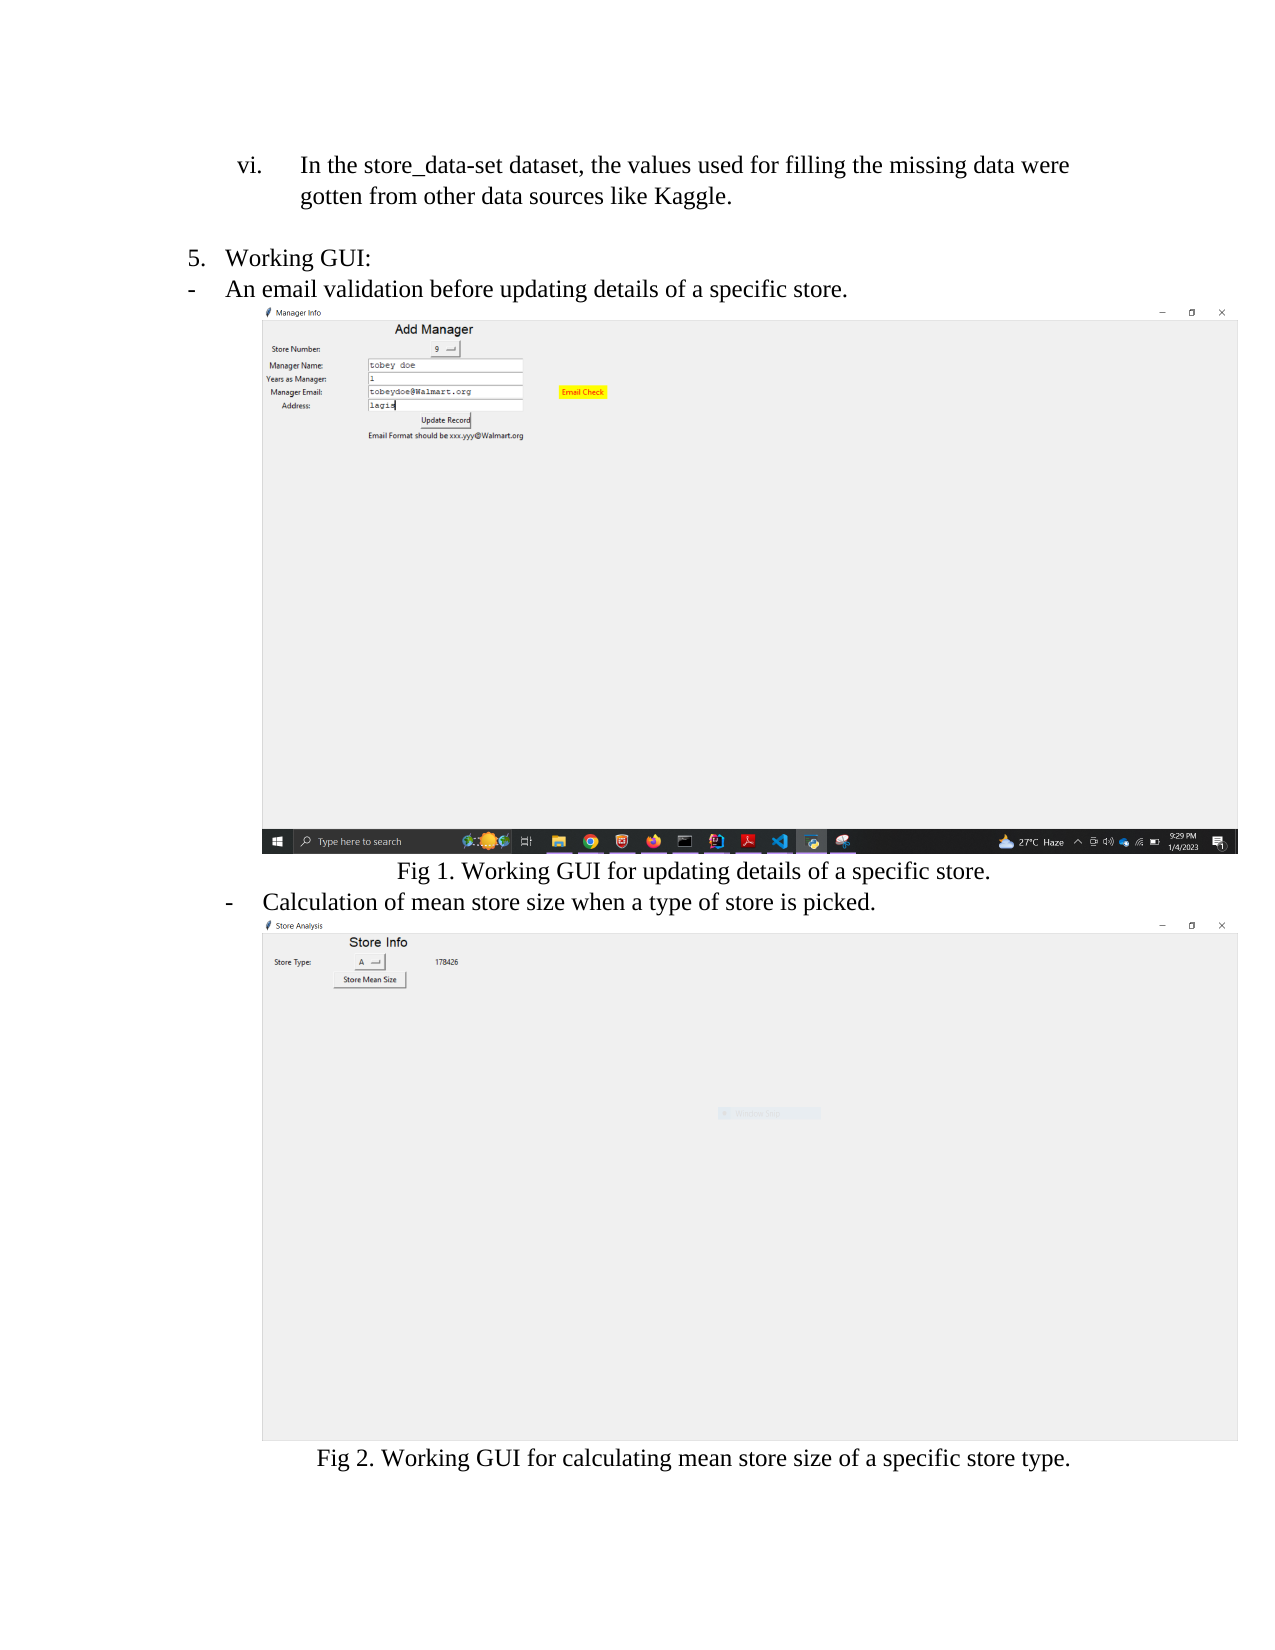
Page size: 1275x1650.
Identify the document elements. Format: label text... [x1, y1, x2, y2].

picture [262, 918, 1238, 1441]
list Fig 2. Working GUI for calculating mean store size of a specific store type. [262, 1443, 1125, 1472]
list An email validation before updating details of a specific store. [187, 274, 1125, 303]
list Working GUI: [187, 243, 1125, 272]
list Calculation of mean store size when a type of store is picked. [225, 887, 1125, 916]
list In the store_data-set dataset, the values used for filling the missing data were gotten from other data sources like Kaggle. [262, 150, 1125, 210]
list Fig 1. Working GUI for updating details of a specific store. [262, 856, 1125, 885]
picture [262, 305, 1238, 854]
